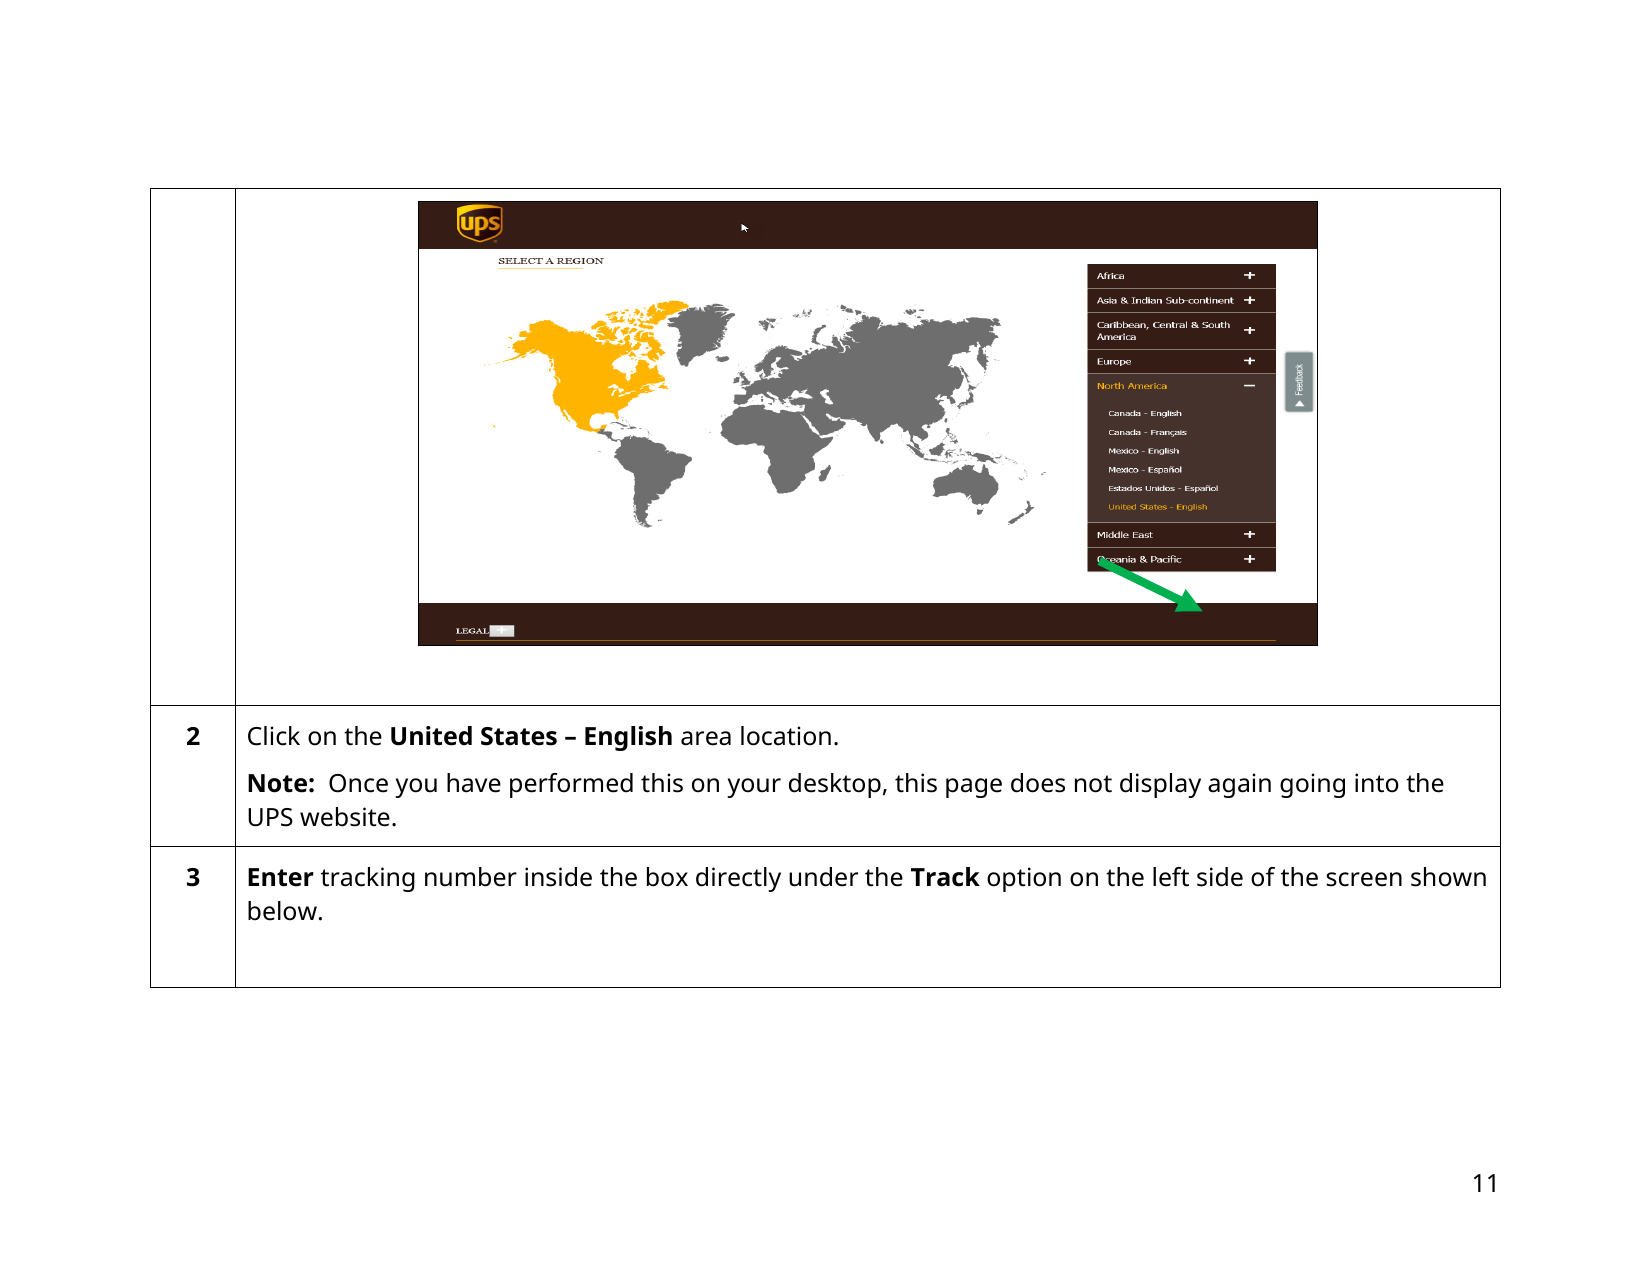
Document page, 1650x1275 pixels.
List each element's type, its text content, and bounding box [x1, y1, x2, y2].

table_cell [236, 847, 1500, 987]
table_cell Access the UPS website at: www.ups.com and login using the following credentials. (Do not share this information with callers). Username: caremark.qvm1 Password: Caremark1 Note: Multiple users can be logged in at the same time using the same credentials. [236, 189, 1500, 705]
picture [419, 202, 1317, 645]
table_cell 3 [151, 847, 235, 987]
table_cell 1 [151, 189, 235, 705]
table_cell Click on the United States – English area location. Note: Once you have performed this on your desktop, this page does not display again going into the UPS website. [236, 706, 1500, 846]
table_cell 2 [151, 706, 235, 846]
